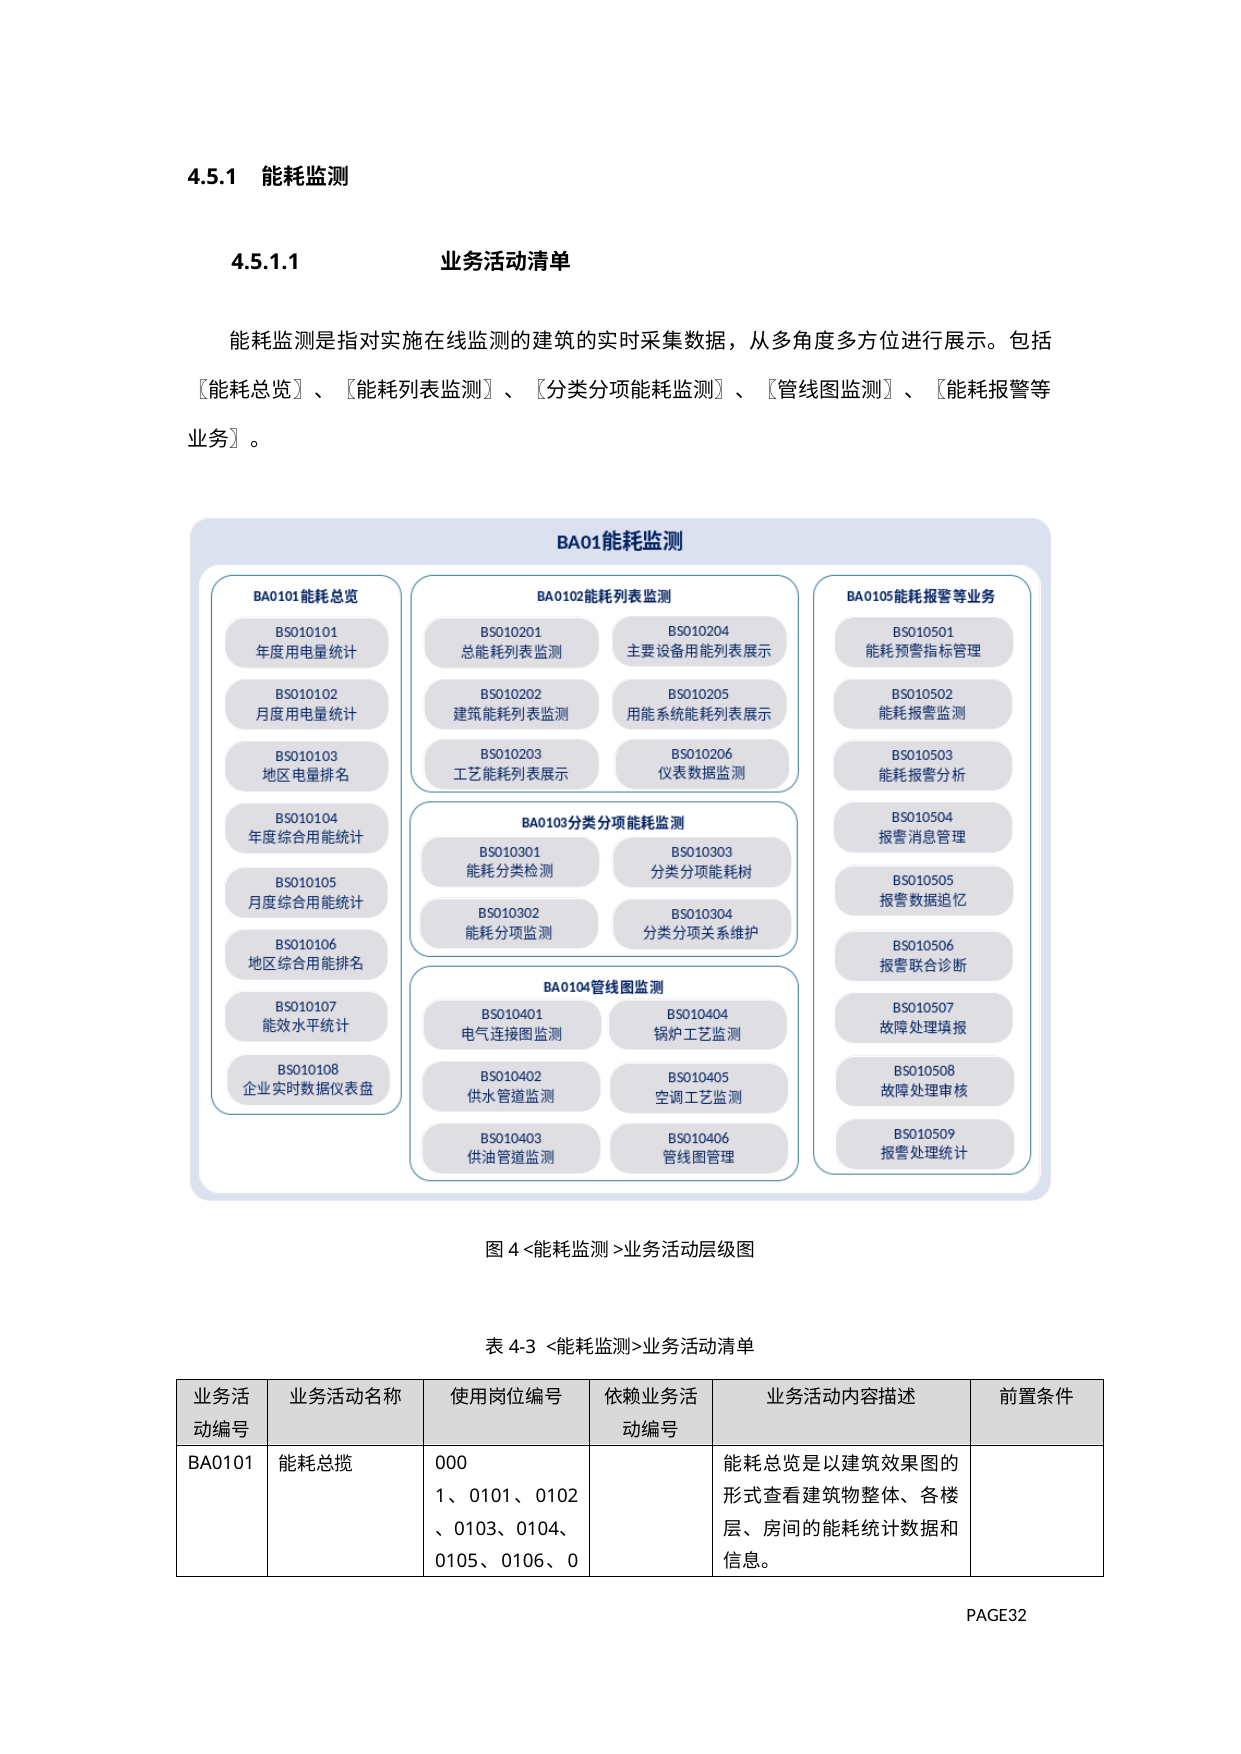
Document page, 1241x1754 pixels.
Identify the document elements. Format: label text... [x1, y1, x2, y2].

table_header 业务活动内容描述 [713, 1380, 970, 1444]
table_cell 能耗总揽 [268, 1446, 423, 1576]
table_header 前置条件 [971, 1380, 1103, 1444]
table_header 使用岗位编号 [424, 1380, 589, 1444]
table_cell BA0101 [177, 1446, 267, 1576]
subtitle 业务活动清单 [187, 243, 1053, 276]
table_header 依赖业务活动编号 [590, 1380, 712, 1444]
table_cell [590, 1446, 712, 1576]
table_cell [424, 1446, 589, 1576]
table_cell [713, 1446, 970, 1576]
text 能耗监测是指对实施在线监测的建筑的实时采集数据，从多角度多方位进行展示。包括〖能耗总览〗、〖能耗列表监测〗、〖分类分项能耗监测〗、〖管线图监测〗、〖能耗报警等业务〗。 [187, 323, 1053, 453]
text 表 4-3 <能耗监测>业务活动清单 [187, 1329, 1053, 1362]
table_header 业务活动编号 [177, 1380, 267, 1444]
subtitle 能耗监测 [187, 158, 1053, 191]
table_cell [971, 1446, 1103, 1576]
table_header 业务活动名称 [268, 1380, 423, 1444]
